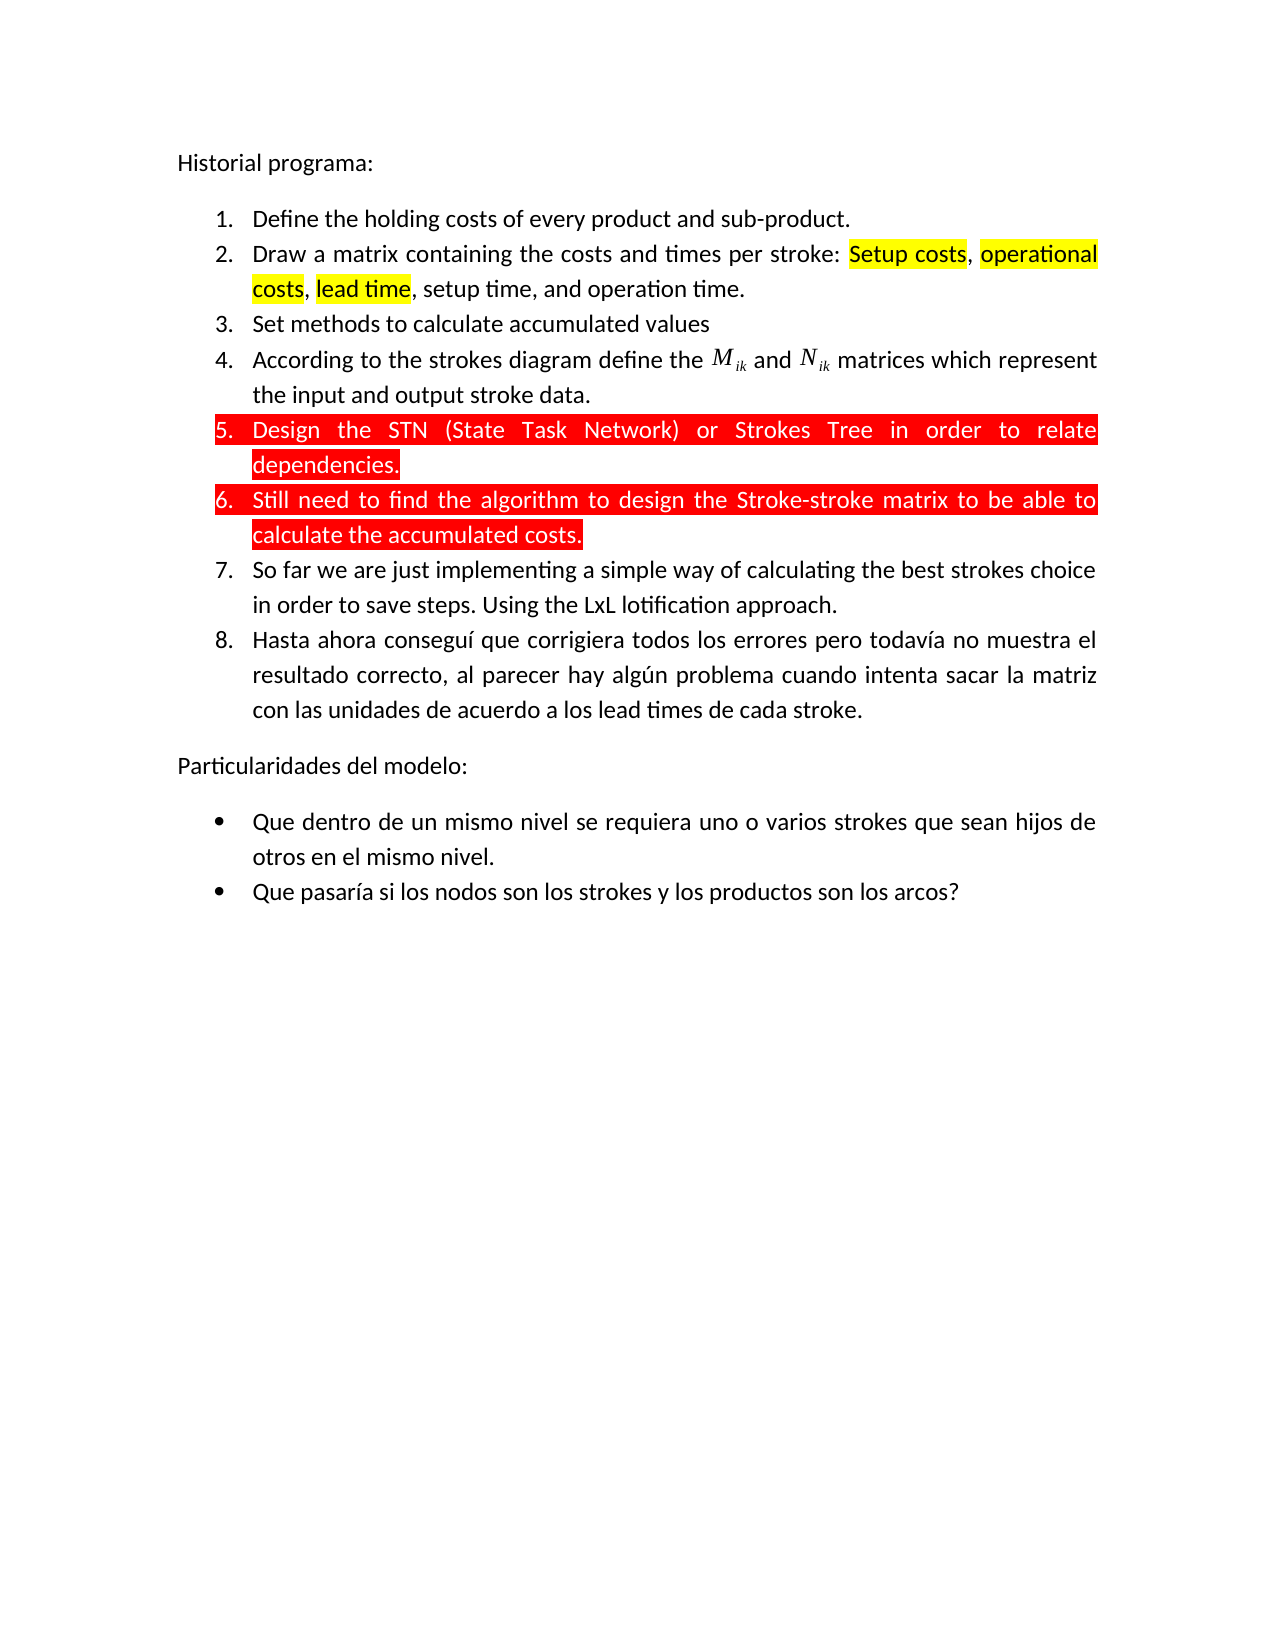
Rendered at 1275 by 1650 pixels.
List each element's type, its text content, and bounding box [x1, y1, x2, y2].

text Historial programa: [177, 148, 1098, 178]
list Design the STN (State Task Network) or Strokes Tree in order to relate dependencies. [215, 445, 1098, 480]
text Particularidades del modelo: [177, 750, 1098, 781]
list Que dentro de un mismo nivel se requiera uno o varios strokes que sean hijos de otros en el mismo nivel. [215, 806, 1098, 871]
list Define the holding costs of every product and sub-product. [215, 203, 1098, 234]
list So far we are just implementing a simple way of calculating the best strokes choice in order to save steps. Using the LxL lotification approach. [215, 554, 1098, 620]
list Set methods to calculate accumulated values [215, 308, 1098, 339]
list According to the strokes diagram define the and matrices which represent the input and output stroke data. [215, 343, 1098, 410]
list Hasta ahora conseguí que corrigiera todos los errores pero todavía no muestra el resultado correcto, al parecer hay algún problema cuando intenta sacar la matriz con las unidades de acuerdo a los lead times de cada stroke. [215, 624, 1098, 725]
list Que pasaría si los nodos son los strokes y los productos son los arcos? [215, 876, 1098, 906]
list Still need to find the algorithm to design the Stroke-stroke matrix to be able to calculate the accumulated costs. [215, 515, 1098, 550]
list Draw a matrix containing the costs and times per stroke: Setup costs, operational costs, lead time, setup time, and operation time. [215, 238, 1098, 304]
